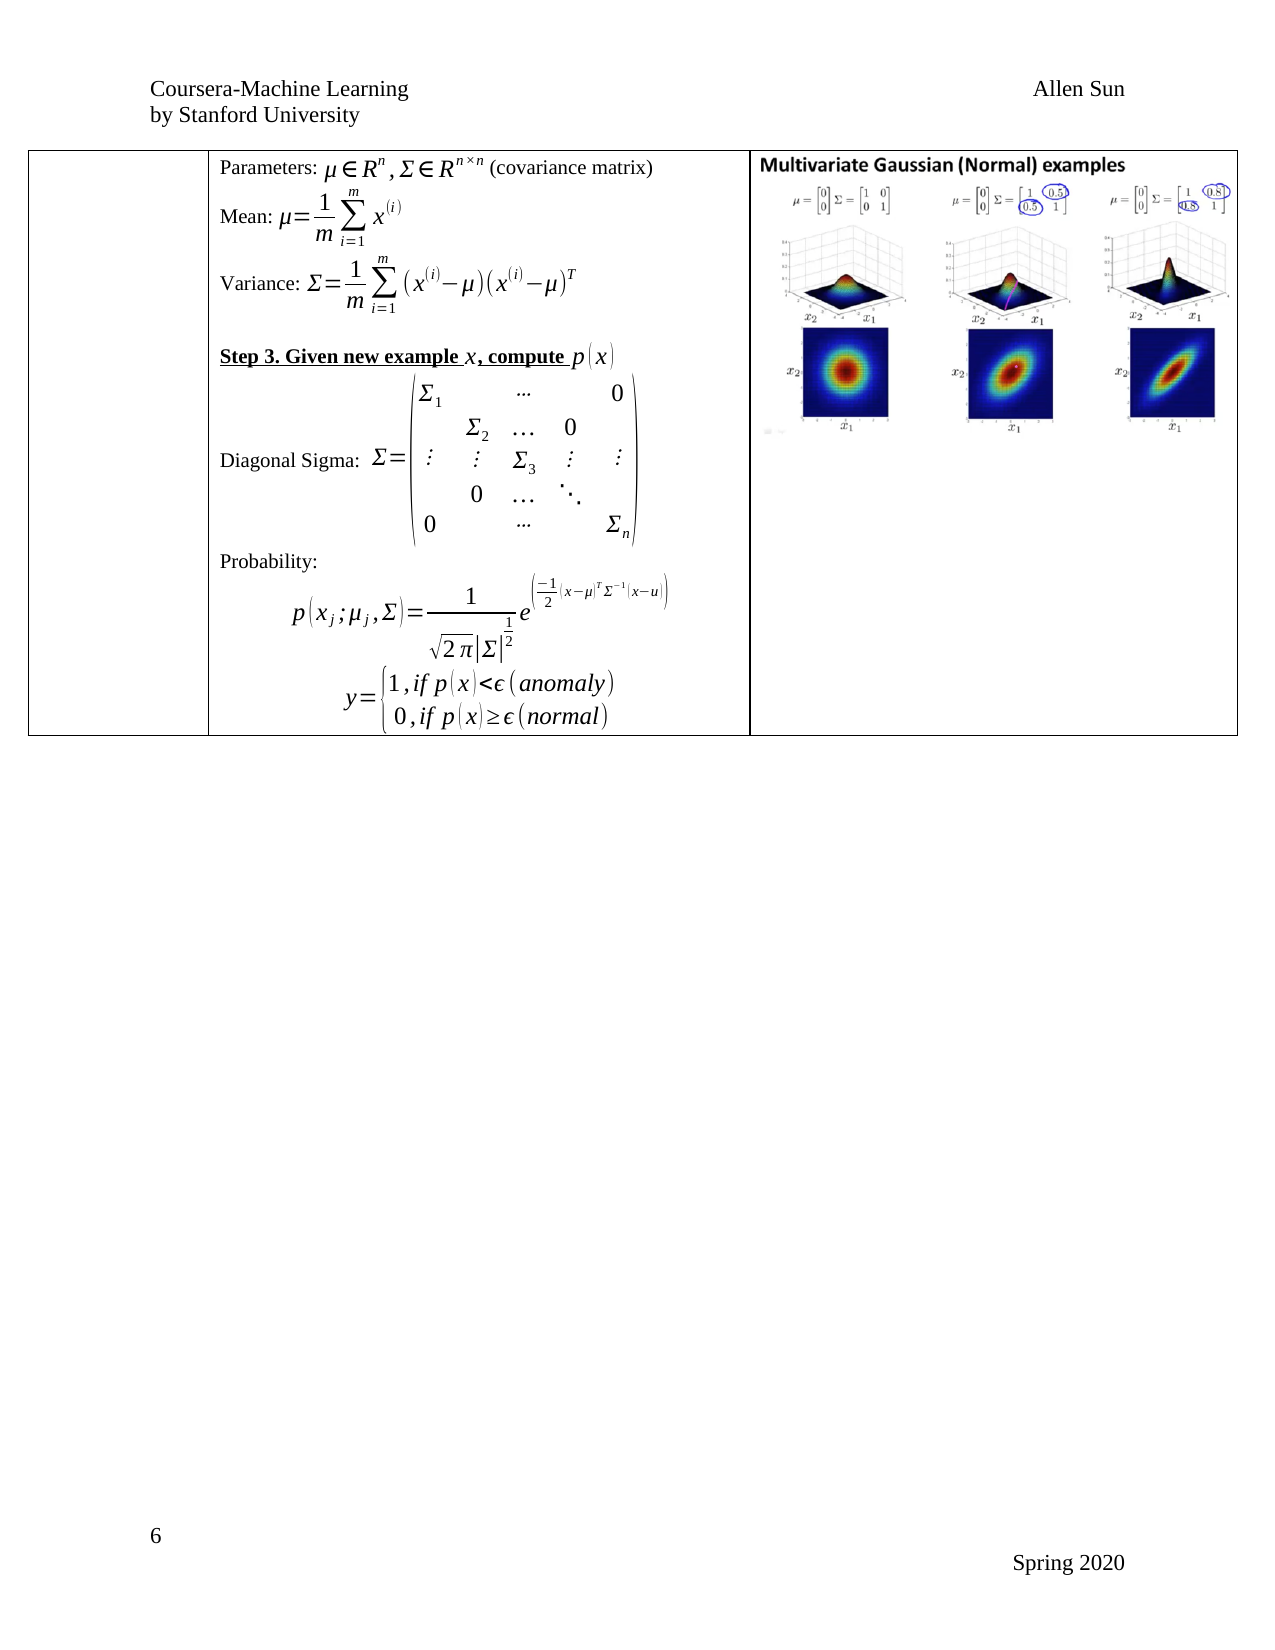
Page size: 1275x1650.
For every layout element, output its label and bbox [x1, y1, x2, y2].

table_cell [751, 151, 1237, 735]
picture [761, 151, 1232, 439]
table_cell [29, 151, 208, 735]
table_cell [209, 151, 749, 735]
